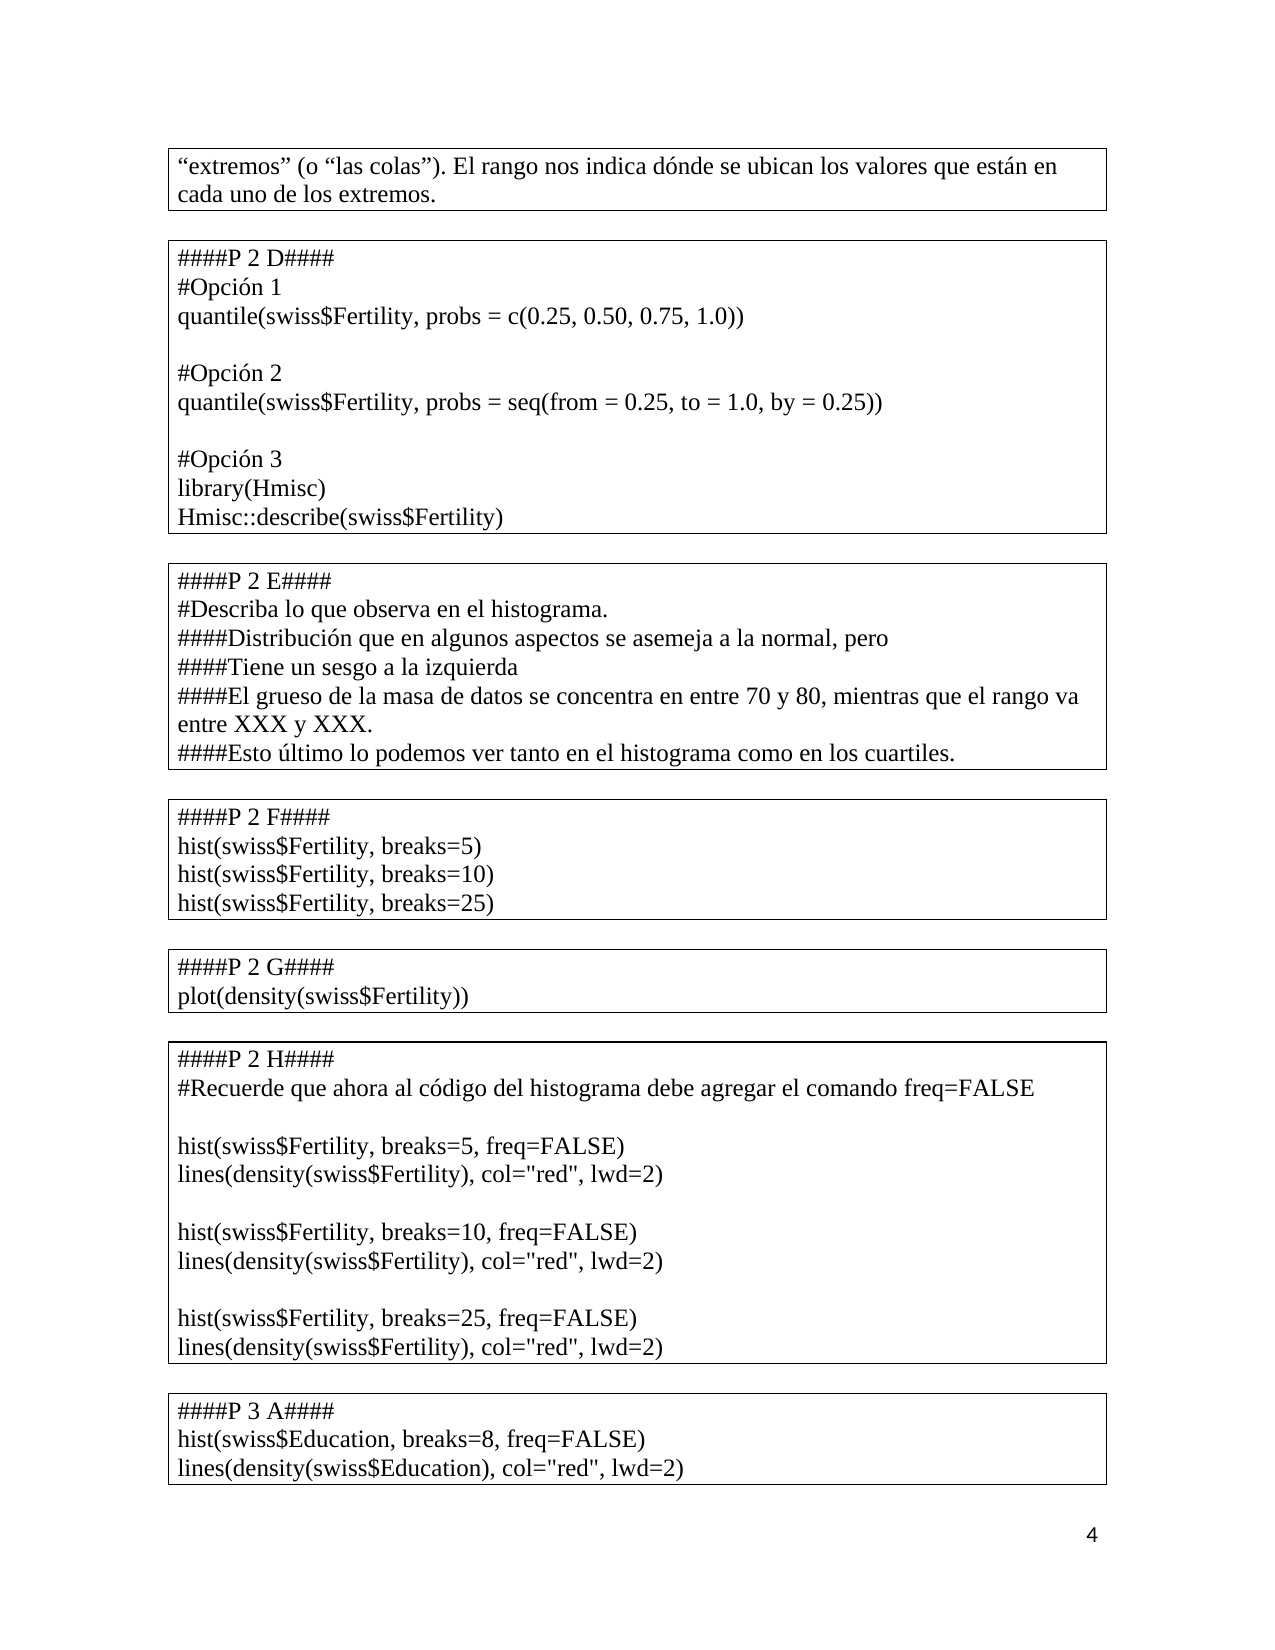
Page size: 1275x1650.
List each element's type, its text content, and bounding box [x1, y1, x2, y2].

text lines(density(swiss$Fertility), col="red", lwd=2) [169, 1329, 1106, 1363]
text ####Tiene un sesgo a la izquierda [177, 652, 1098, 681]
text quantile(swiss$Fertility, probs = seq(from = 0.25, to = 1.0, by = 0.25)) [177, 387, 1098, 416]
text #Opción 3 [177, 444, 1098, 473]
text ####El grueso de la masa de datos se concentra en entre 70 y 80, mientras que el rango va entre XXX y XXX. [177, 681, 1098, 735]
text ####P 3 A#### [169, 1394, 1106, 1424]
text #Recuerde que ahora al código del histograma debe agregar el comando freq=FALSE [177, 1073, 1098, 1102]
text hist(swiss$Fertility, breaks=5) [177, 831, 1098, 859]
text lines(density(swiss$Fertility), col="red", lwd=2) [177, 1246, 1098, 1274]
text quantile(swiss$Fertility, probs = c(0.25, 0.50, 0.75, 1.0)) [177, 301, 1098, 329]
text hist(swiss$Fertility, breaks=25) [169, 885, 1106, 919]
text ####P 2 G#### [169, 950, 1106, 978]
text lines(density(swiss$Fertility), col="red", lwd=2) [177, 1159, 1098, 1188]
text library(Hmisc) [177, 473, 1098, 499]
text hist(swiss$Education, breaks=8, freq=FALSE) [177, 1424, 1098, 1450]
text ####P 2 F#### [169, 800, 1106, 831]
text ####Distribución que en algunos aspectos se asemeja a la normal, pero [177, 623, 1098, 652]
text hist(swiss$Fertility, breaks=25, freq=FALSE) [177, 1303, 1098, 1329]
text #Opción 1 [177, 272, 1098, 301]
text ####P 2 D#### [169, 241, 1106, 272]
text #Opción 2 [177, 358, 1098, 387]
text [169, 149, 1106, 210]
text #Describa lo que observa en el histograma. [177, 594, 1098, 623]
text plot(density(swiss$Fertility)) [169, 978, 1106, 1012]
text ####P 2 H#### [169, 1043, 1106, 1073]
text Hmisc::describe(swiss$Fertility) [169, 499, 1106, 533]
text lines(density(swiss$Education), col="red", lwd=2) [169, 1450, 1106, 1484]
text hist(swiss$Fertility, breaks=5, freq=FALSE) [177, 1131, 1098, 1159]
text ####Esto último lo podemos ver tanto en el histograma como en los cuartiles. [169, 735, 1106, 769]
text hist(swiss$Fertility, breaks=10) [177, 859, 1098, 885]
text ####P 2 E#### [169, 564, 1106, 594]
text hist(swiss$Fertility, breaks=10, freq=FALSE) [177, 1217, 1098, 1246]
